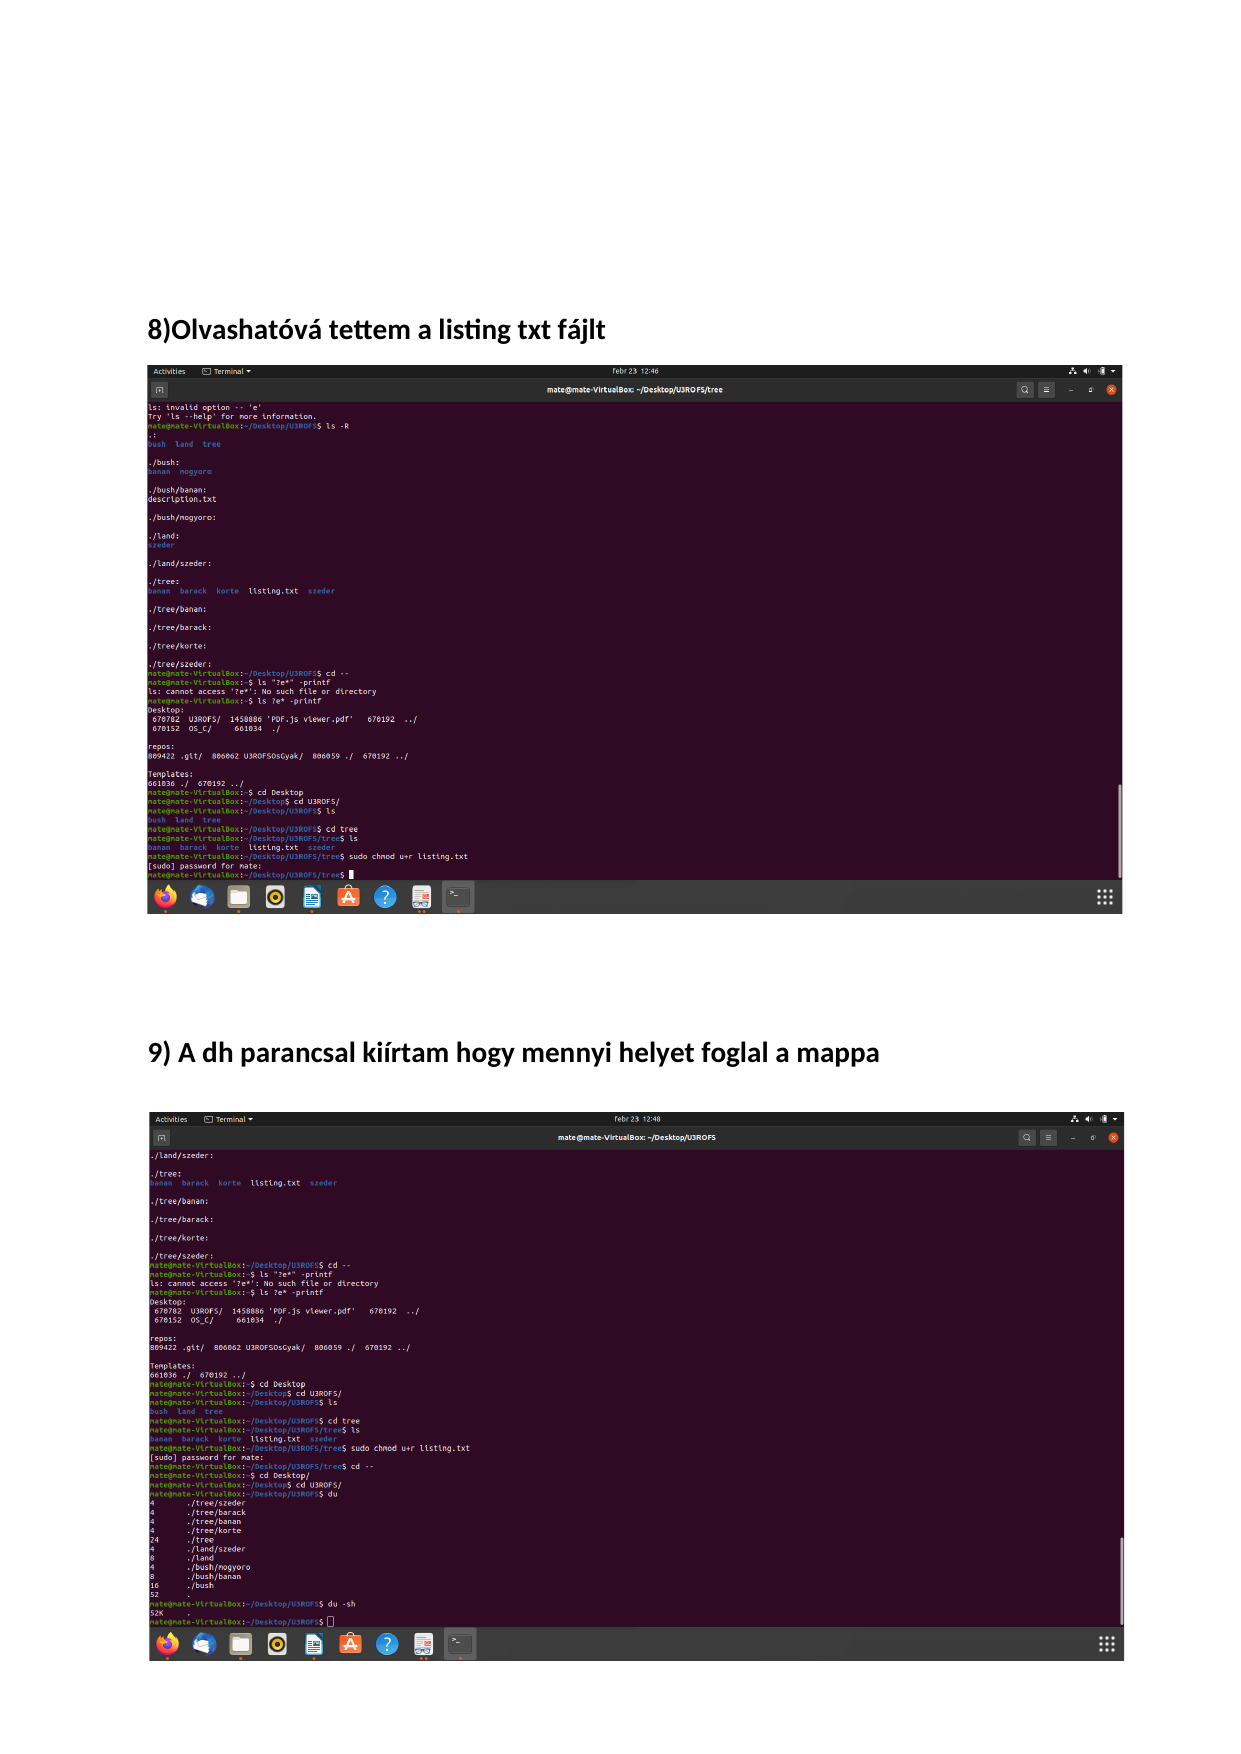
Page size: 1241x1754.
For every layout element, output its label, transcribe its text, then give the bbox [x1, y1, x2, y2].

picture [149, 1112, 1125, 1661]
picture [147, 365, 1123, 914]
text 8)Olvashatóvá tettem a listing txt fájlt [147, 311, 1122, 347]
text 9) A dh parancsal kiírtam hogy mennyi helyet foglal a mappa [147, 1034, 1122, 1070]
